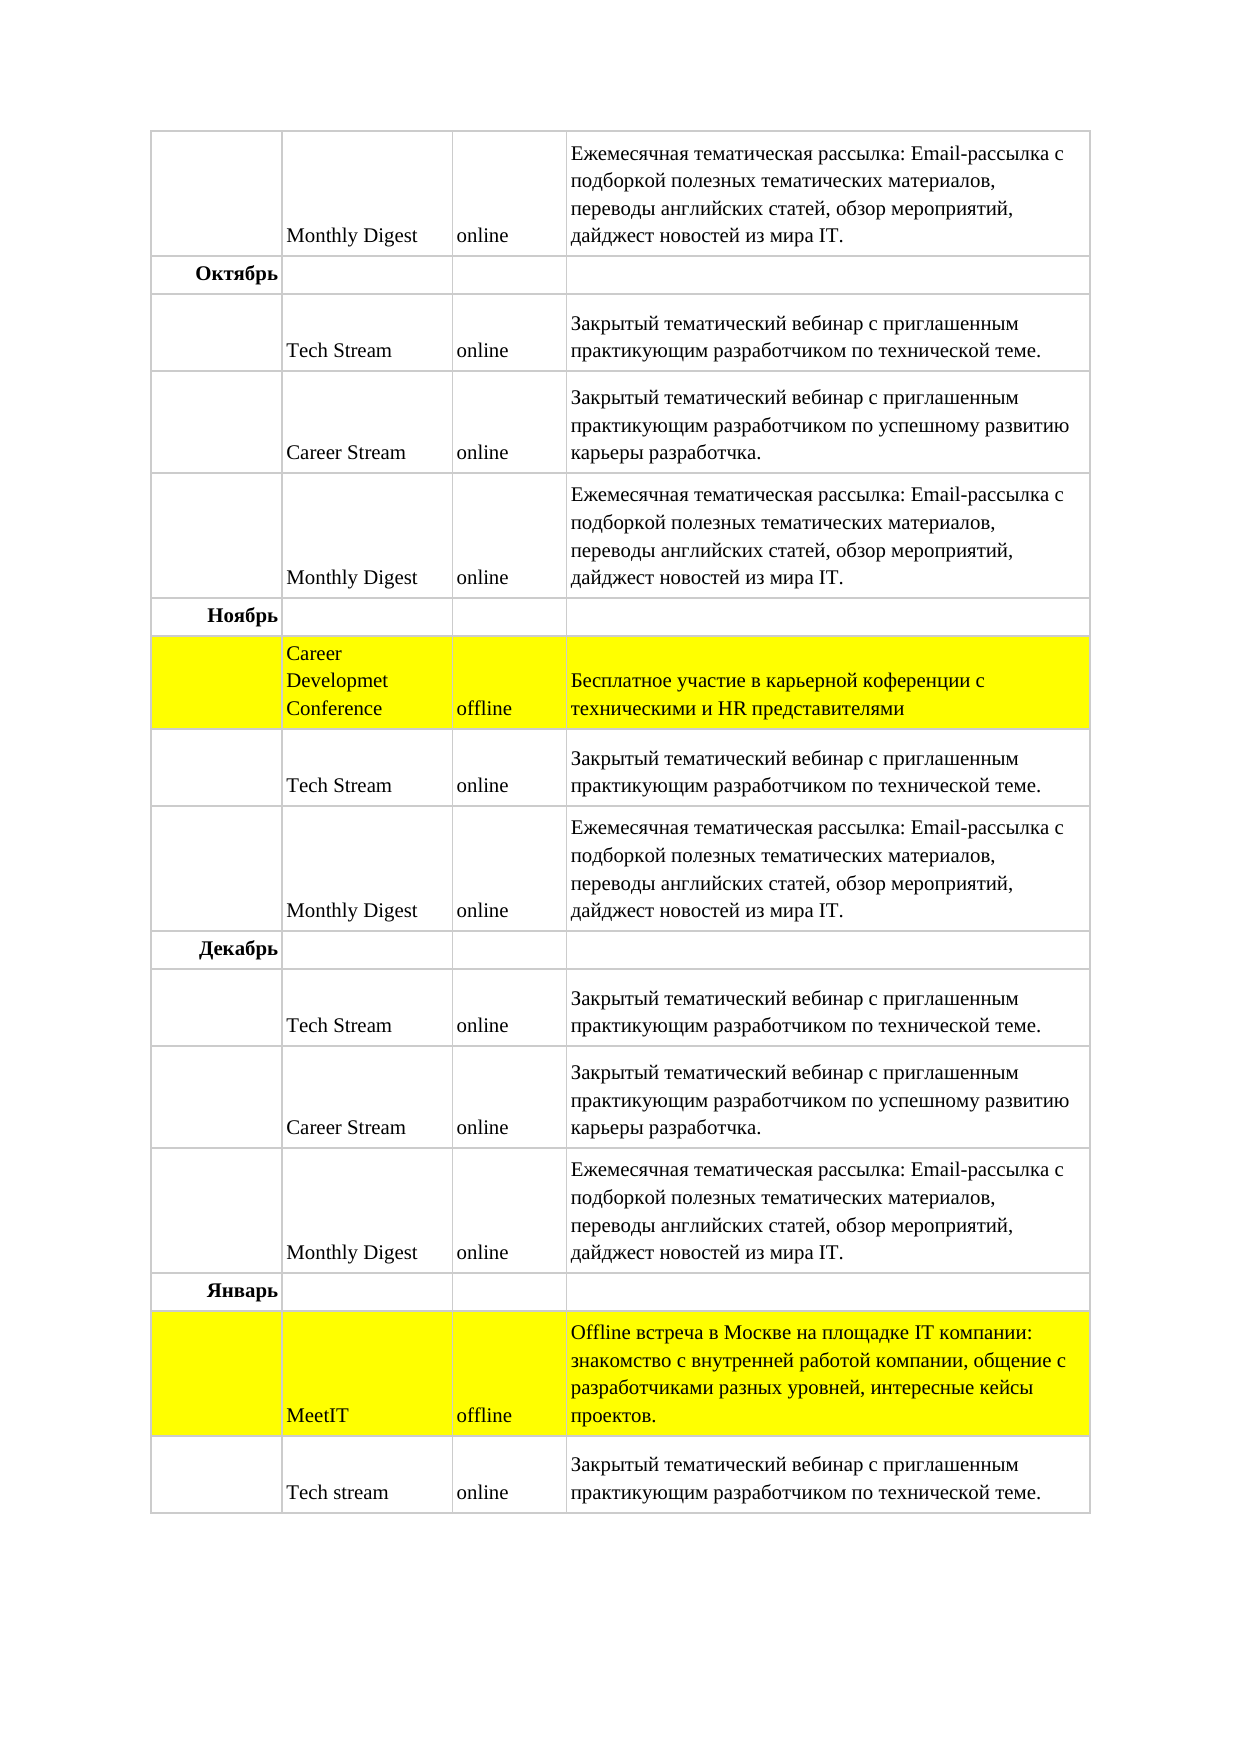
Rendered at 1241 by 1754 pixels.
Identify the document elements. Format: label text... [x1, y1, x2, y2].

table_cell [283, 257, 452, 293]
table_cell [152, 1312, 281, 1435]
table_cell [283, 599, 452, 635]
table_cell [152, 474, 281, 597]
table_cell [567, 1274, 1089, 1310]
table_cell online [453, 730, 566, 805]
table_cell [567, 599, 1089, 635]
table_cell [567, 257, 1089, 293]
table_cell Бесплатное участие в карьерной коференции с техническими и HR представителями [567, 637, 1089, 728]
table_cell Monthly Digest [283, 474, 452, 597]
table_cell online [453, 132, 566, 255]
table_cell Monthly Digest [283, 132, 452, 255]
table_cell online [453, 474, 566, 597]
table_cell Tech Stream [283, 730, 452, 805]
table_cell [152, 1047, 281, 1147]
table_cell Декабрь [152, 932, 281, 968]
table_cell [152, 1437, 281, 1512]
table_cell [453, 599, 566, 635]
table_cell [283, 932, 452, 968]
table_cell offline [453, 1312, 566, 1435]
table_cell Закрытый тематический вебинар с приглашенным практикующим разработчиком по успешному развитию карьеры разработчка. [567, 1047, 1089, 1147]
table_cell Tech stream [283, 1437, 452, 1512]
table_cell Закрытый тематический вебинар с приглашенным практикующим разработчиком по технической теме. [567, 730, 1089, 805]
table_cell Закрытый тематический вебинар с приглашенным практикующим разработчиком по технической теме. [567, 1437, 1089, 1512]
table_cell online [453, 295, 566, 370]
table_cell online [453, 970, 566, 1045]
table_cell Ноябрь [152, 599, 281, 635]
table_cell Закрытый тематический вебинар с приглашенным практикующим разработчиком по технической теме. [567, 295, 1089, 370]
table_cell [152, 970, 281, 1045]
table_cell Закрытый тематический вебинар с приглашенным практикующим разработчиком по технической теме. [567, 970, 1089, 1045]
table_cell [453, 932, 566, 968]
table_cell online [453, 1437, 566, 1512]
table_cell [152, 132, 281, 255]
table_cell [453, 257, 566, 293]
table_cell Monthly Digest [283, 807, 452, 930]
table_cell online [453, 807, 566, 930]
table_cell Monthly Digest [283, 1149, 452, 1272]
table_cell Career Stream [283, 372, 452, 472]
table_cell [152, 372, 281, 472]
table_cell [152, 637, 281, 728]
table_cell online [453, 1149, 566, 1272]
table_cell [152, 1149, 281, 1272]
table_cell [453, 1274, 566, 1310]
table_cell Career Developmet Conference [283, 637, 452, 728]
table_cell online [453, 1047, 566, 1147]
table_cell MeetIT [283, 1312, 452, 1435]
table_cell Tech Stream [283, 970, 452, 1045]
table_cell [152, 730, 281, 805]
table_cell Закрытый тематический вебинар с приглашенным практикующим разработчиком по успешному развитию карьеры разработчка. [567, 372, 1089, 472]
table_cell [567, 932, 1089, 968]
table_cell offline [453, 637, 566, 728]
table_cell online [453, 372, 566, 472]
table_cell Offline встреча в Москве на площадке IT компании: знакомство с внутренней работой компании, общение с разработчиками разных уровней, интересные кейсы проектов. [567, 1312, 1089, 1435]
table_cell Tech Stream [283, 295, 452, 370]
table_cell [152, 807, 281, 930]
table_cell [283, 1274, 452, 1310]
table_cell Career Stream [283, 1047, 452, 1147]
table_cell [152, 295, 281, 370]
table_cell Январь [152, 1274, 281, 1310]
table_cell Октябрь [152, 257, 281, 293]
